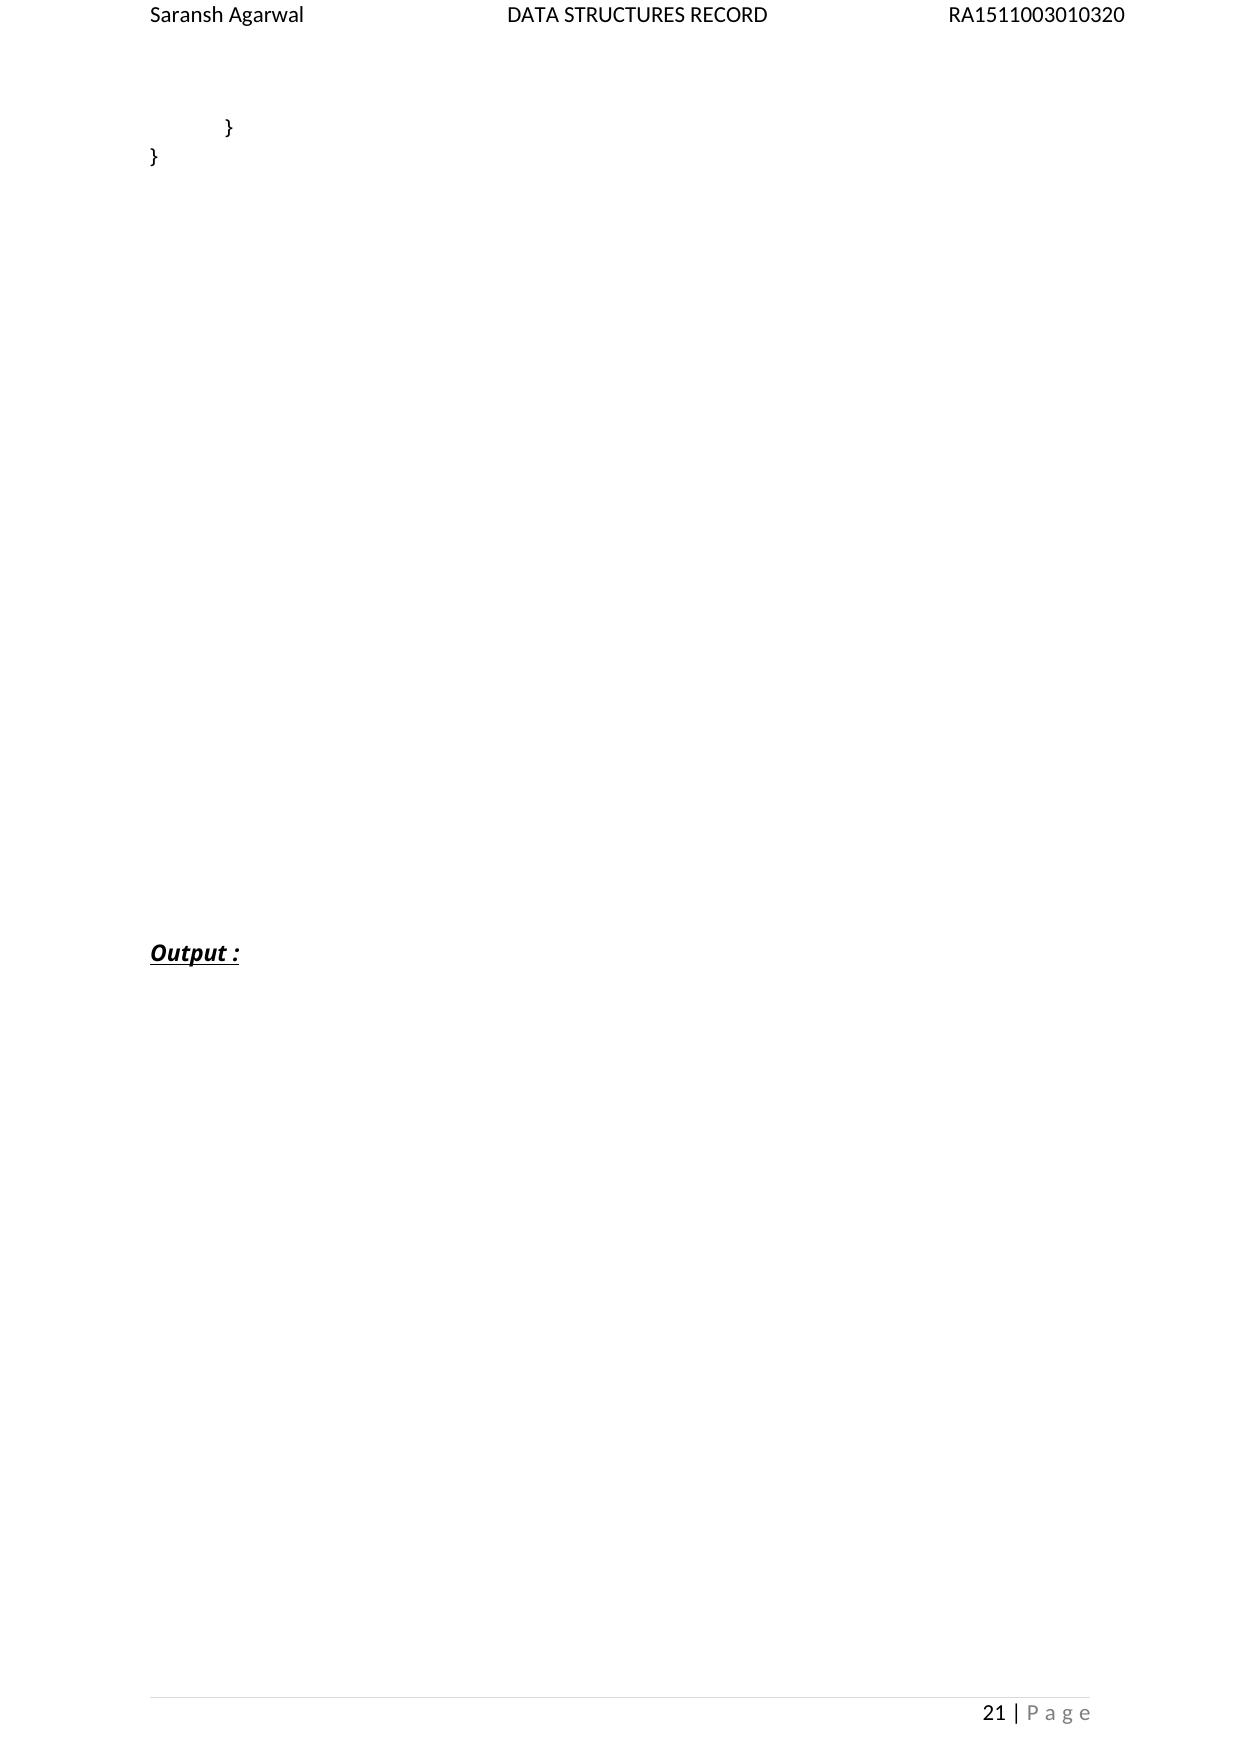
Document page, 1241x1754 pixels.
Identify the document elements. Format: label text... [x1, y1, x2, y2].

text Output : [150, 937, 1090, 968]
text } [150, 112, 1090, 141]
text } [150, 141, 1090, 169]
